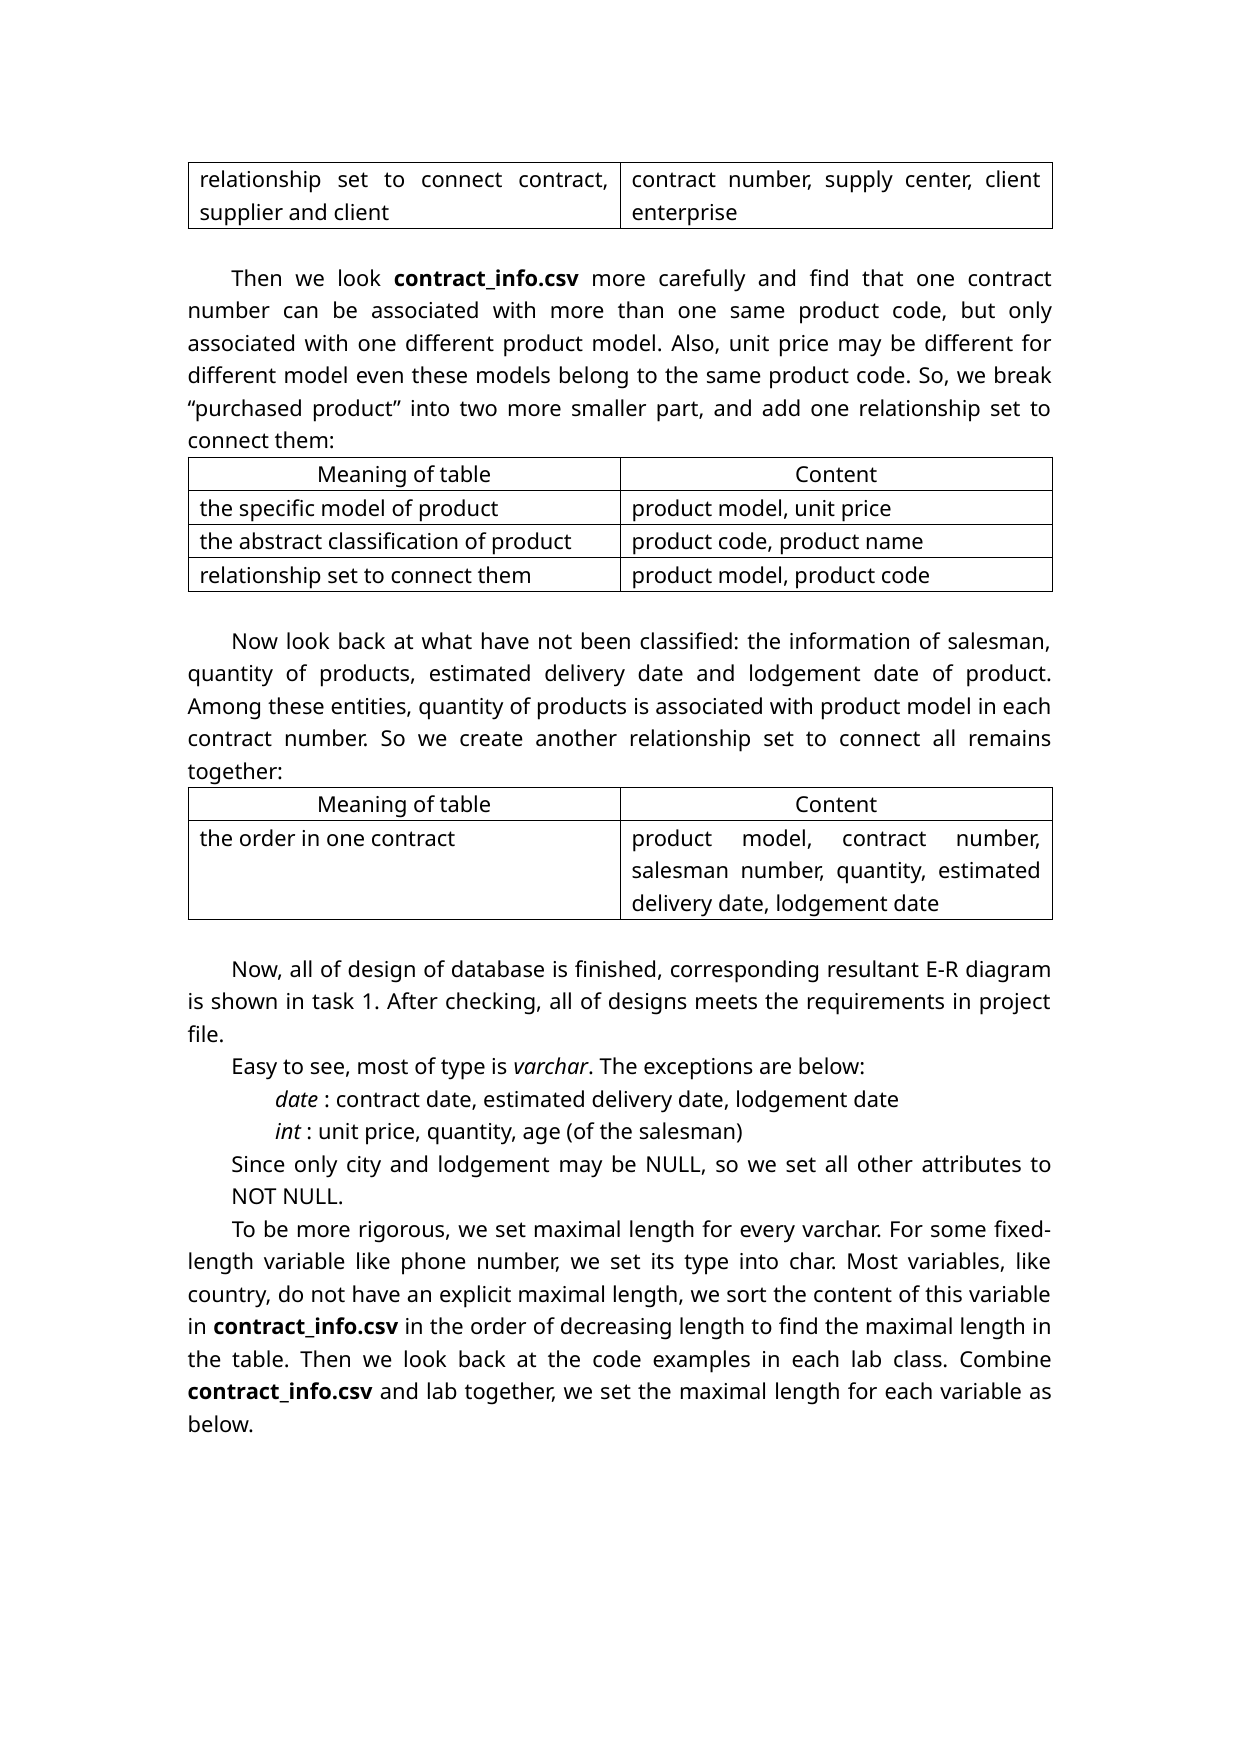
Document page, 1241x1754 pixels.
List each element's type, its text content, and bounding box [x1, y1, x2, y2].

table_header Meaning of table [189, 458, 620, 490]
table_header Meaning of table [189, 788, 620, 820]
table_header Content [621, 458, 1052, 490]
table_cell the specific model of product [189, 491, 620, 524]
table_cell product code, product name [621, 525, 1052, 557]
table_cell contract number, supply center, client enterprise [621, 163, 1052, 228]
text Since only city and lodgement may be NULL, so we set all other attributes to NOT NULL. [187, 1147, 1053, 1212]
table_cell relationship set to connect them [189, 558, 620, 591]
table_header Content [621, 788, 1052, 820]
table_cell the abstract classification of product [189, 525, 620, 557]
table_cell product model, unit price [621, 491, 1052, 524]
text Now, all of design of database is finished, corresponding resultant E-R diagram is shown in task 1. After checking, all of designs meets the requirements in project file. [187, 952, 1053, 1050]
table_cell product model, product code [621, 558, 1052, 591]
text Now look back at what have not been classified: the information of salesman, quantity of products, estimated delivery date and lodgement date of product. Among these entities, quantity of products is associated with product model in each contract number. So we create another relationship set to connect all remains together: [187, 624, 1053, 787]
text Easy to see, most of type is varchar. The exceptions are below: [187, 1050, 1053, 1082]
text To be more rigorous, we set maximal length for every varchar. For some fixed-length variable like phone number, we set its type into char. Most variables, like country, do not have an explicit maximal length, we sort the content of this variable in contract_info.csv in the order of decreasing length to find the maximal length in the table. Then we look back at the code examples in each lab class. Combine contract_info.csv and lab together, we set the maximal length for each variable as below. [187, 1212, 1053, 1440]
text int : unit price, quantity, age (of the salesman) [187, 1115, 1053, 1147]
table_cell relationship set to connect contract, supplier and client [189, 163, 620, 228]
text date : contract date, estimated delivery date, lodgement date [187, 1082, 1053, 1115]
table_cell product model, contract number, salesman number, quantity, estimated delivery date, lodgement date [621, 821, 1052, 919]
table_cell the order in one contract [189, 821, 620, 919]
